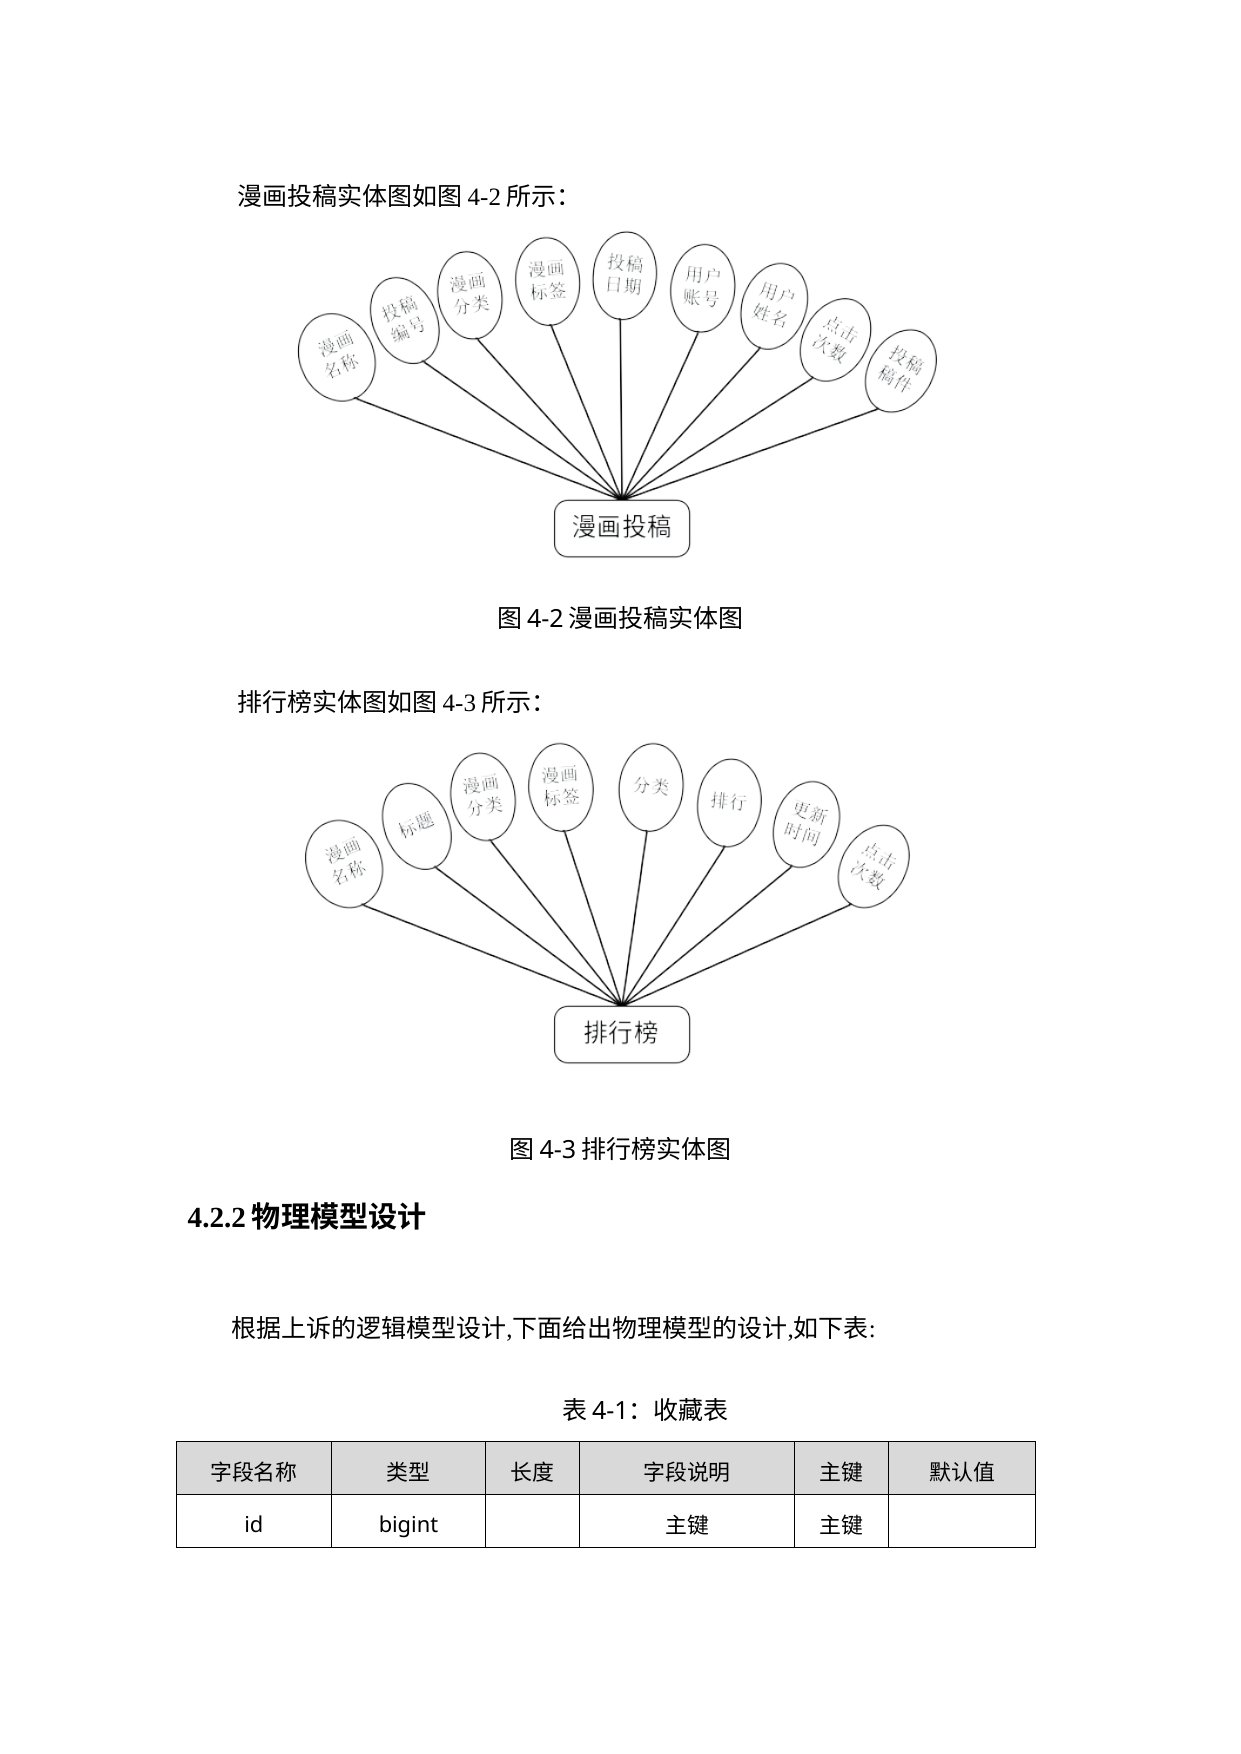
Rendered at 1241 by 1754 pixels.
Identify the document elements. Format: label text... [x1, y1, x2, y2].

table_cell id [177, 1495, 331, 1547]
subtitle 4.2.2物理模型设计 [187, 1182, 1053, 1247]
text 表4-1：收藏表 [187, 1376, 1053, 1441]
text 根据上诉的逻辑模型设计,下面给出物理模型的设计,如下表: [187, 1294, 1053, 1359]
table_cell [889, 1495, 1035, 1547]
table_header 类型 [332, 1442, 485, 1494]
table_cell 主键 [795, 1495, 888, 1547]
table_cell 主键 [580, 1495, 794, 1547]
table_cell bigint [332, 1495, 485, 1547]
table_header 字段名称 [177, 1442, 331, 1494]
text 漫画投稿实体图如图4-2所示： [187, 162, 1053, 227]
table_header 字段说明 [580, 1442, 794, 1494]
text 图4-2漫画投稿实体图 [187, 584, 1053, 649]
table_header 长度 [486, 1442, 579, 1494]
text 排行榜实体图如图4-3所示： [187, 668, 1053, 733]
table_header 默认值 [889, 1442, 1035, 1494]
text 图4-3排行榜实体图 [187, 1115, 1053, 1180]
table_header 主键 [795, 1442, 888, 1494]
table_cell [486, 1495, 579, 1547]
